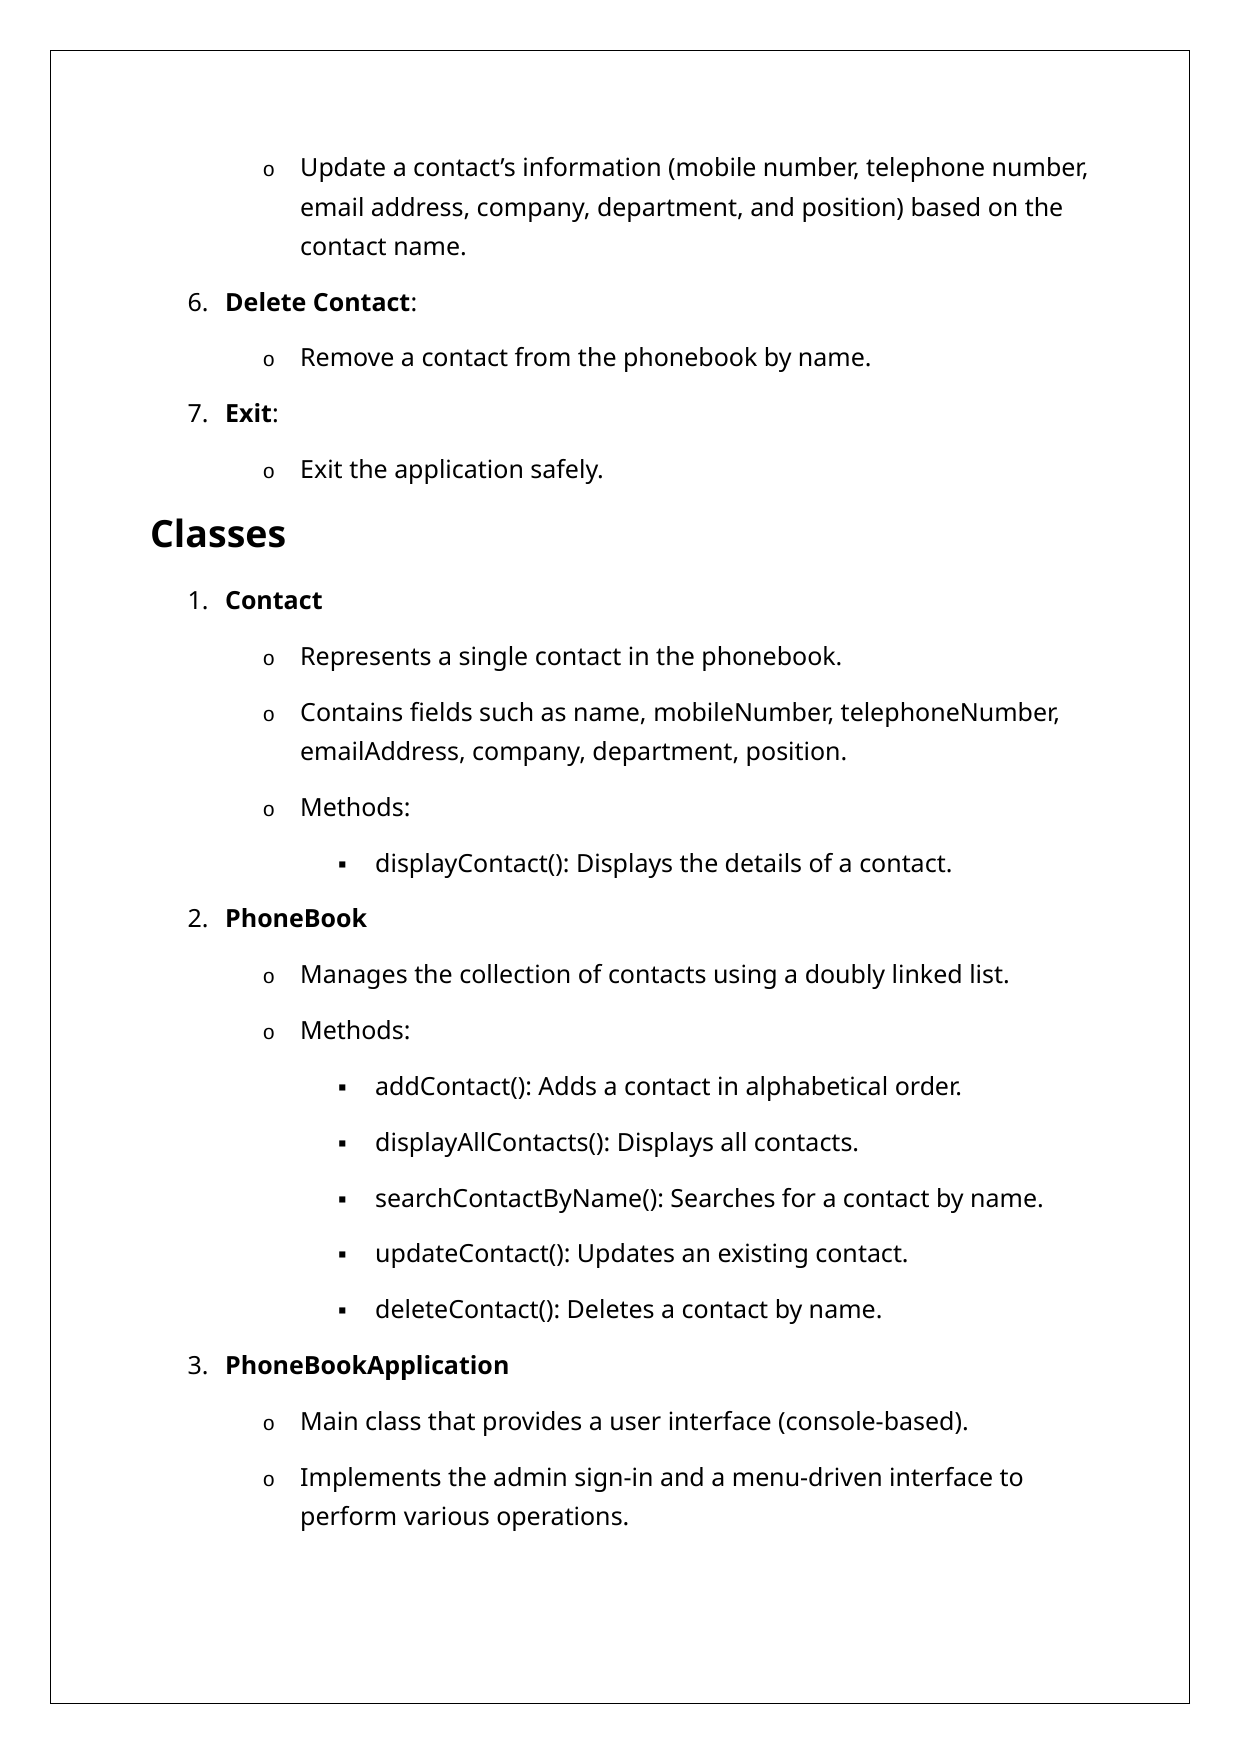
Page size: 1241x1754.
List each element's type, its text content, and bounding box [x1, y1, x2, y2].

list PhoneBook [187, 901, 1090, 935]
list Implements the admin sign-in and a menu-driven interface to perform various operations. [262, 1459, 1090, 1533]
text Classes [150, 507, 1090, 558]
list Remove a contact from the phonebook by name. [262, 340, 1090, 374]
list addContact(): Adds a contact in alphabetical order. [337, 1069, 1090, 1103]
list Represents a single contact in the phonebook. [262, 639, 1090, 673]
list Main class that provides a user interface (console-based). [262, 1404, 1090, 1438]
list Methods: [262, 1013, 1090, 1047]
list Delete Contact: [187, 284, 1090, 318]
list Contains fields such as name, mobileNumber, telephoneNumber, emailAddress, company, department, position. [262, 694, 1090, 768]
list updateContact(): Updates an existing contact. [337, 1236, 1090, 1270]
list deleteContact(): Deletes a contact by name. [337, 1292, 1090, 1326]
list Contact [187, 583, 1090, 617]
list displayAllContacts(): Displays all contacts. [337, 1124, 1090, 1158]
list Exit the application safely. [262, 452, 1090, 486]
list Update a contact’s information (mobile number, telephone number, email address, company, department, and position) based on the contact name. [262, 150, 1090, 262]
list searchContactByName(): Searches for a contact by name. [337, 1180, 1090, 1214]
list PhoneBookApplication [187, 1348, 1090, 1382]
list displayContact(): Displays the details of a contact. [337, 845, 1090, 879]
list Manages the collection of contacts using a doubly linked list. [262, 957, 1090, 991]
list Methods: [262, 789, 1090, 823]
list Exit: [187, 396, 1090, 430]
